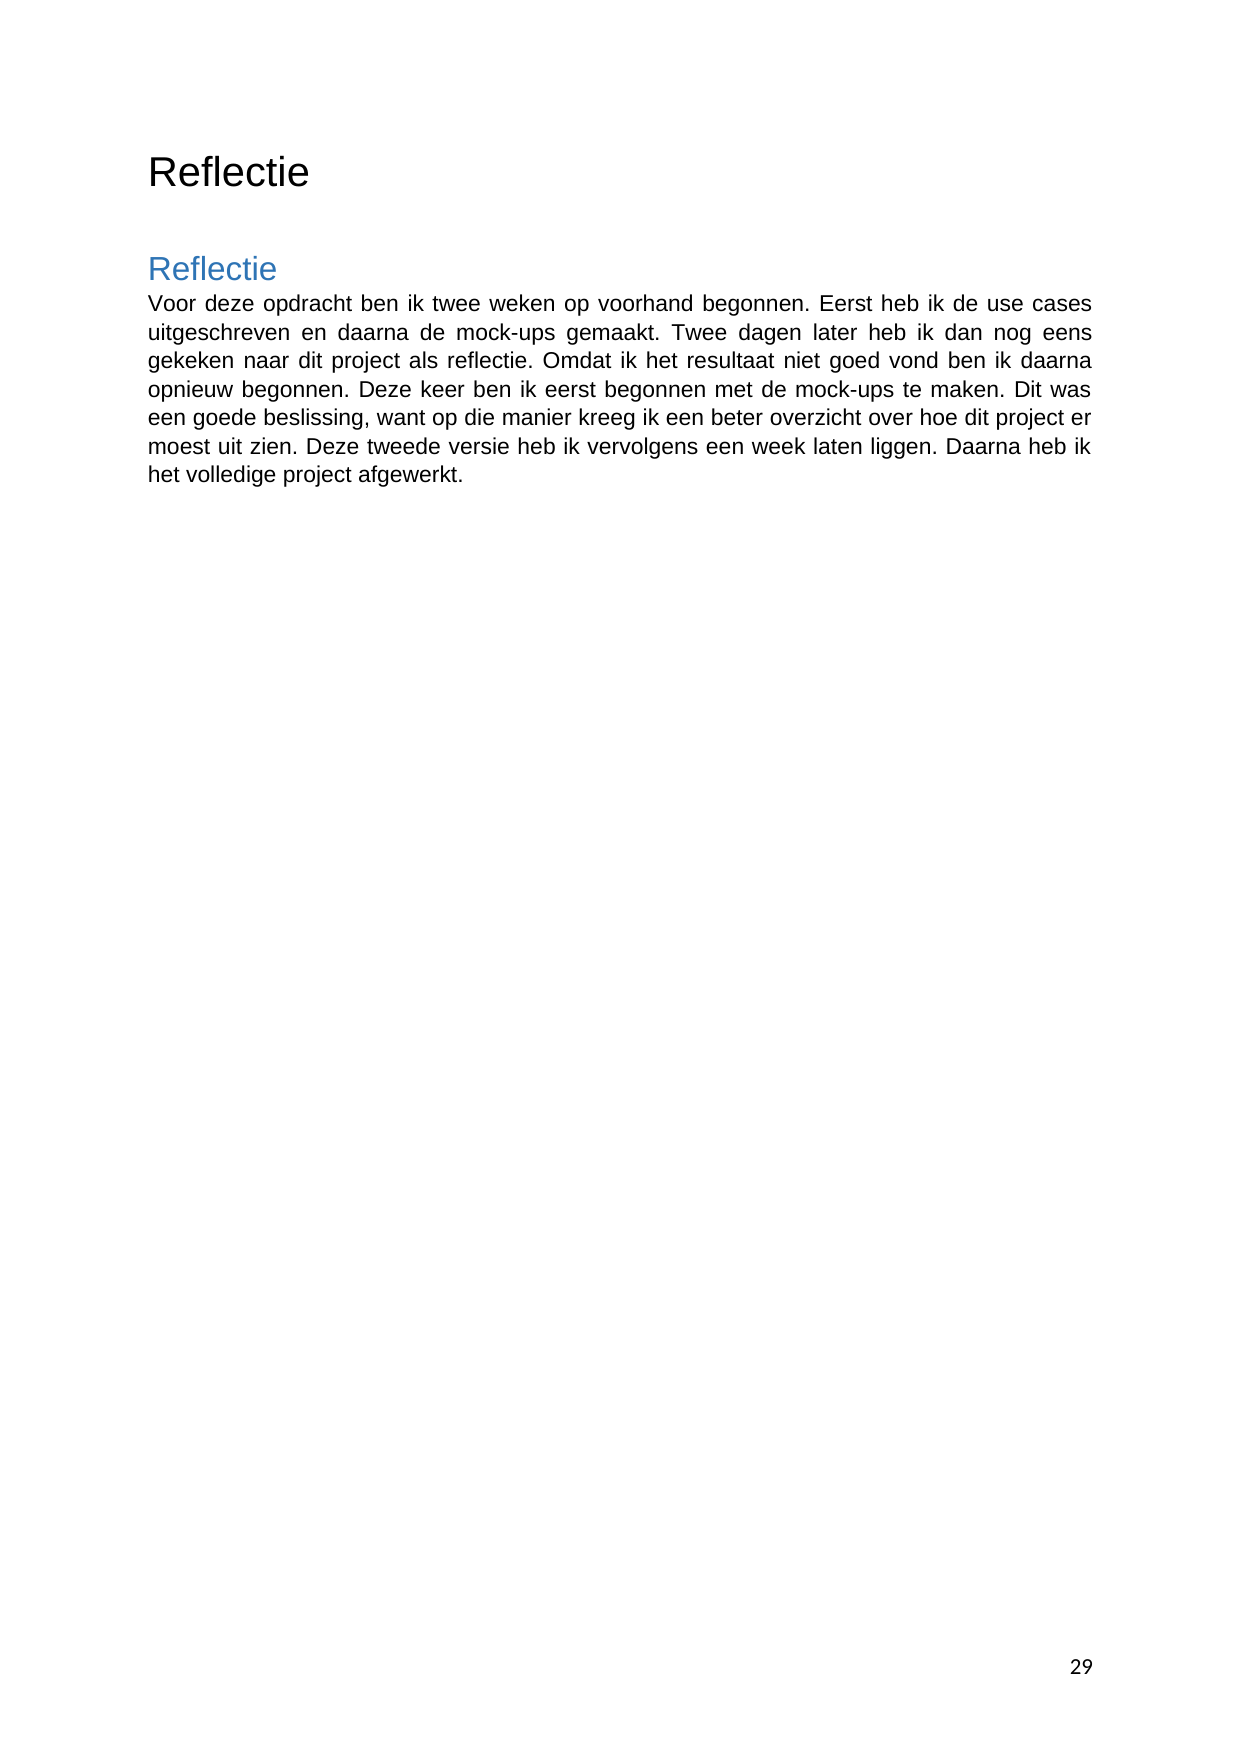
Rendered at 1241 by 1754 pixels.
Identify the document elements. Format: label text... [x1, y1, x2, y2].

text Voor deze opdracht ben ik twee weken op voorhand begonnen. Eerst heb ik de use cases uitgeschreven en daarna de mock-ups gemaakt. Twee dagen later heb ik dan nog eens gekeken naar dit project als reflectie. Omdat ik het resultaat niet goed vond ben ik daarna opnieuw begonnen. Deze keer ben ik eerst begonnen met de mock-ups te maken. Dit was een goede beslissing, want op die manier kreeg ik een beter overzicht over hoe dit project er moest uit zien. Deze tweede versie heb ik vervolgens een week laten liggen. Daarna heb ik het volledige project afgewerkt. [148, 290, 1093, 487]
subtitle Reflectie [148, 148, 1093, 196]
subtitle Reflectie [148, 249, 1093, 287]
